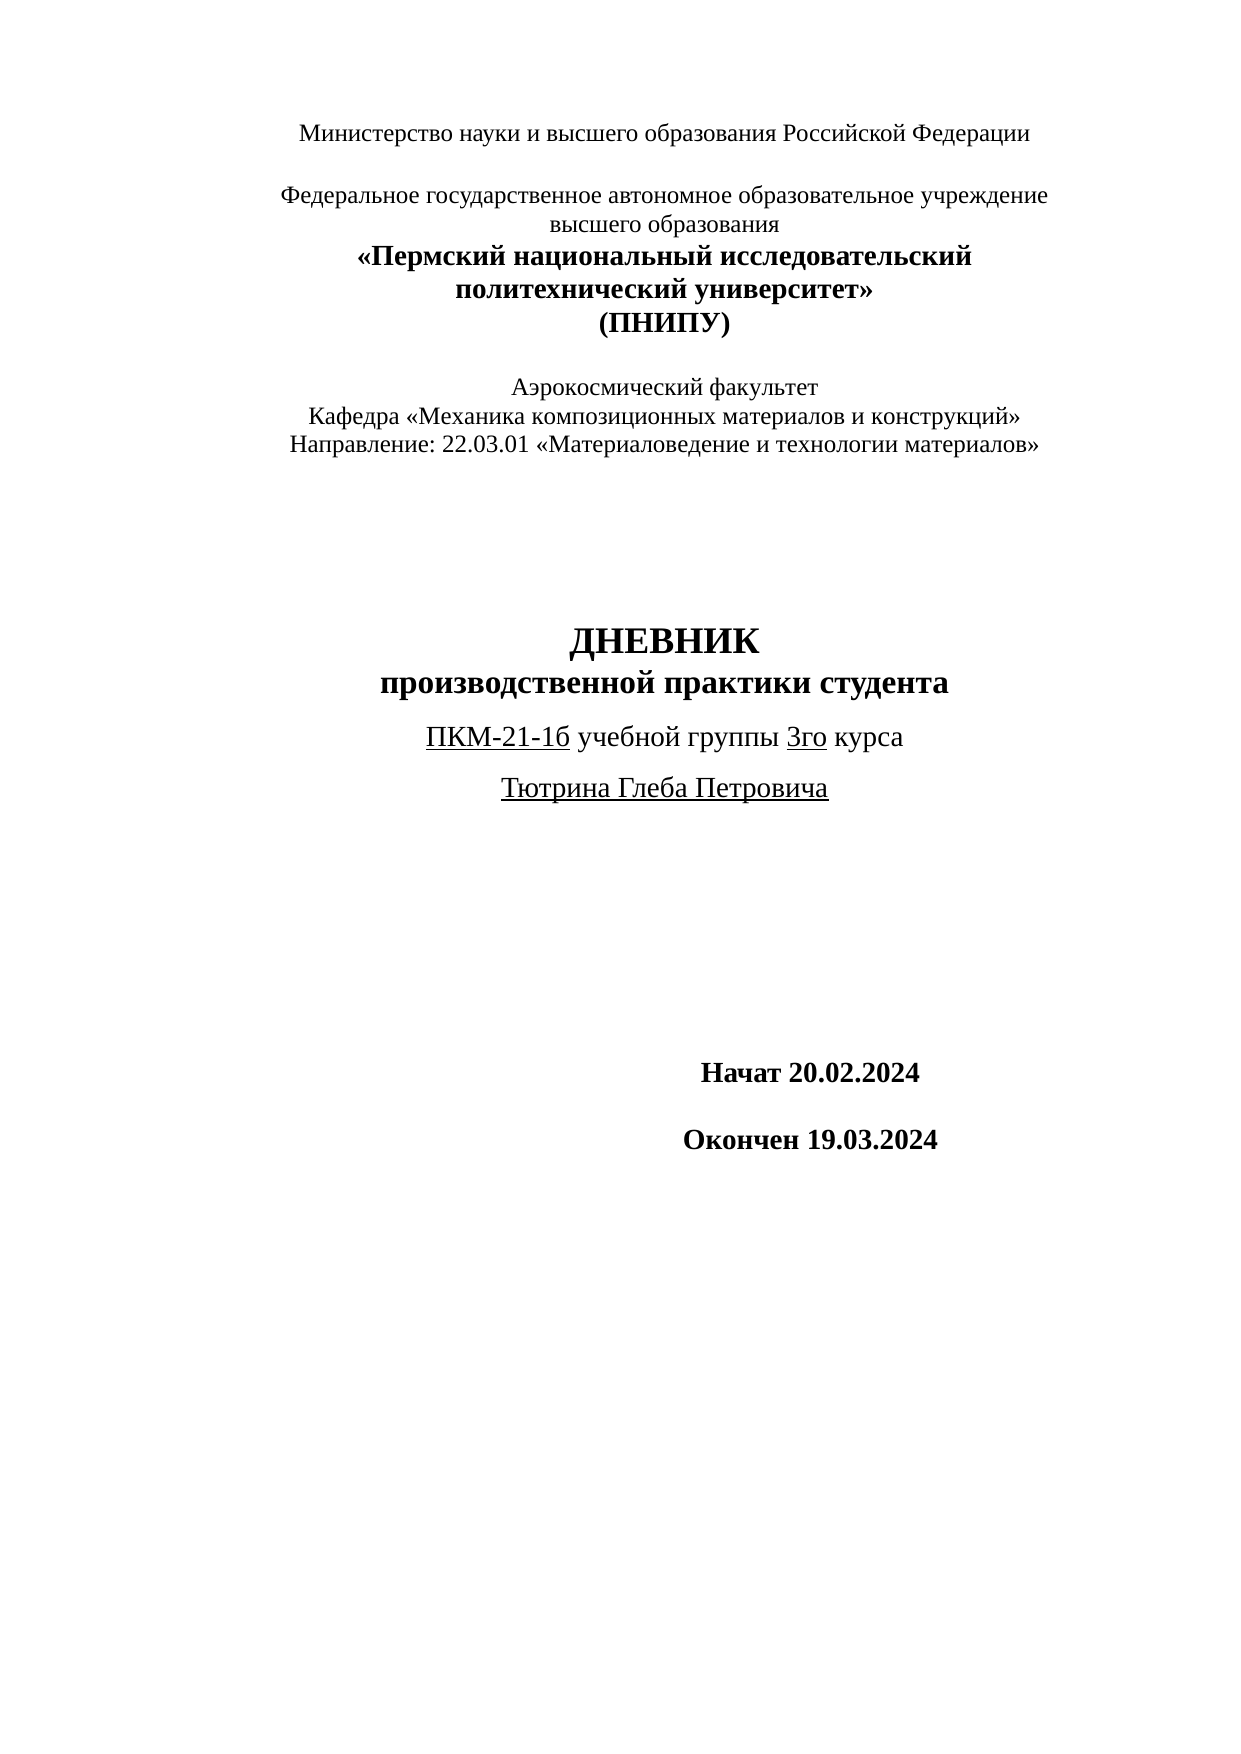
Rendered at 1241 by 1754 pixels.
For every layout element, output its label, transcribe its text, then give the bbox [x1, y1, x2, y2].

text Министерство науки и высшего образования Российской Федерации [177, 118, 1152, 147]
text политехнический университет» [177, 271, 1152, 305]
subtitle Аэрокосмический факультет [177, 372, 1152, 401]
text Окончен 19.03.2024 [177, 1122, 1152, 1156]
text высшего образования [177, 209, 1152, 238]
text Тютрина Глеба Петровича [177, 770, 1152, 803]
text (ПНИПУ) [177, 305, 1152, 338]
text Федеральное государственное автономное образовательное учреждение [177, 180, 1152, 209]
subtitle Кафедра «Механика композиционных материалов и конструкций» [177, 401, 1152, 429]
text «Пермский национальный исследовательский [177, 238, 1152, 271]
subtitle Направление: 22.03.01 «Материаловедение и технологии материалов» [177, 429, 1152, 458]
text производственной практики студента [177, 662, 1152, 700]
text ДНЕВНИК [177, 619, 1152, 662]
text ПКМ-21-1б учебной группы 3го курса [177, 719, 1152, 753]
text Начат 20.02.2024 [177, 1055, 1152, 1088]
